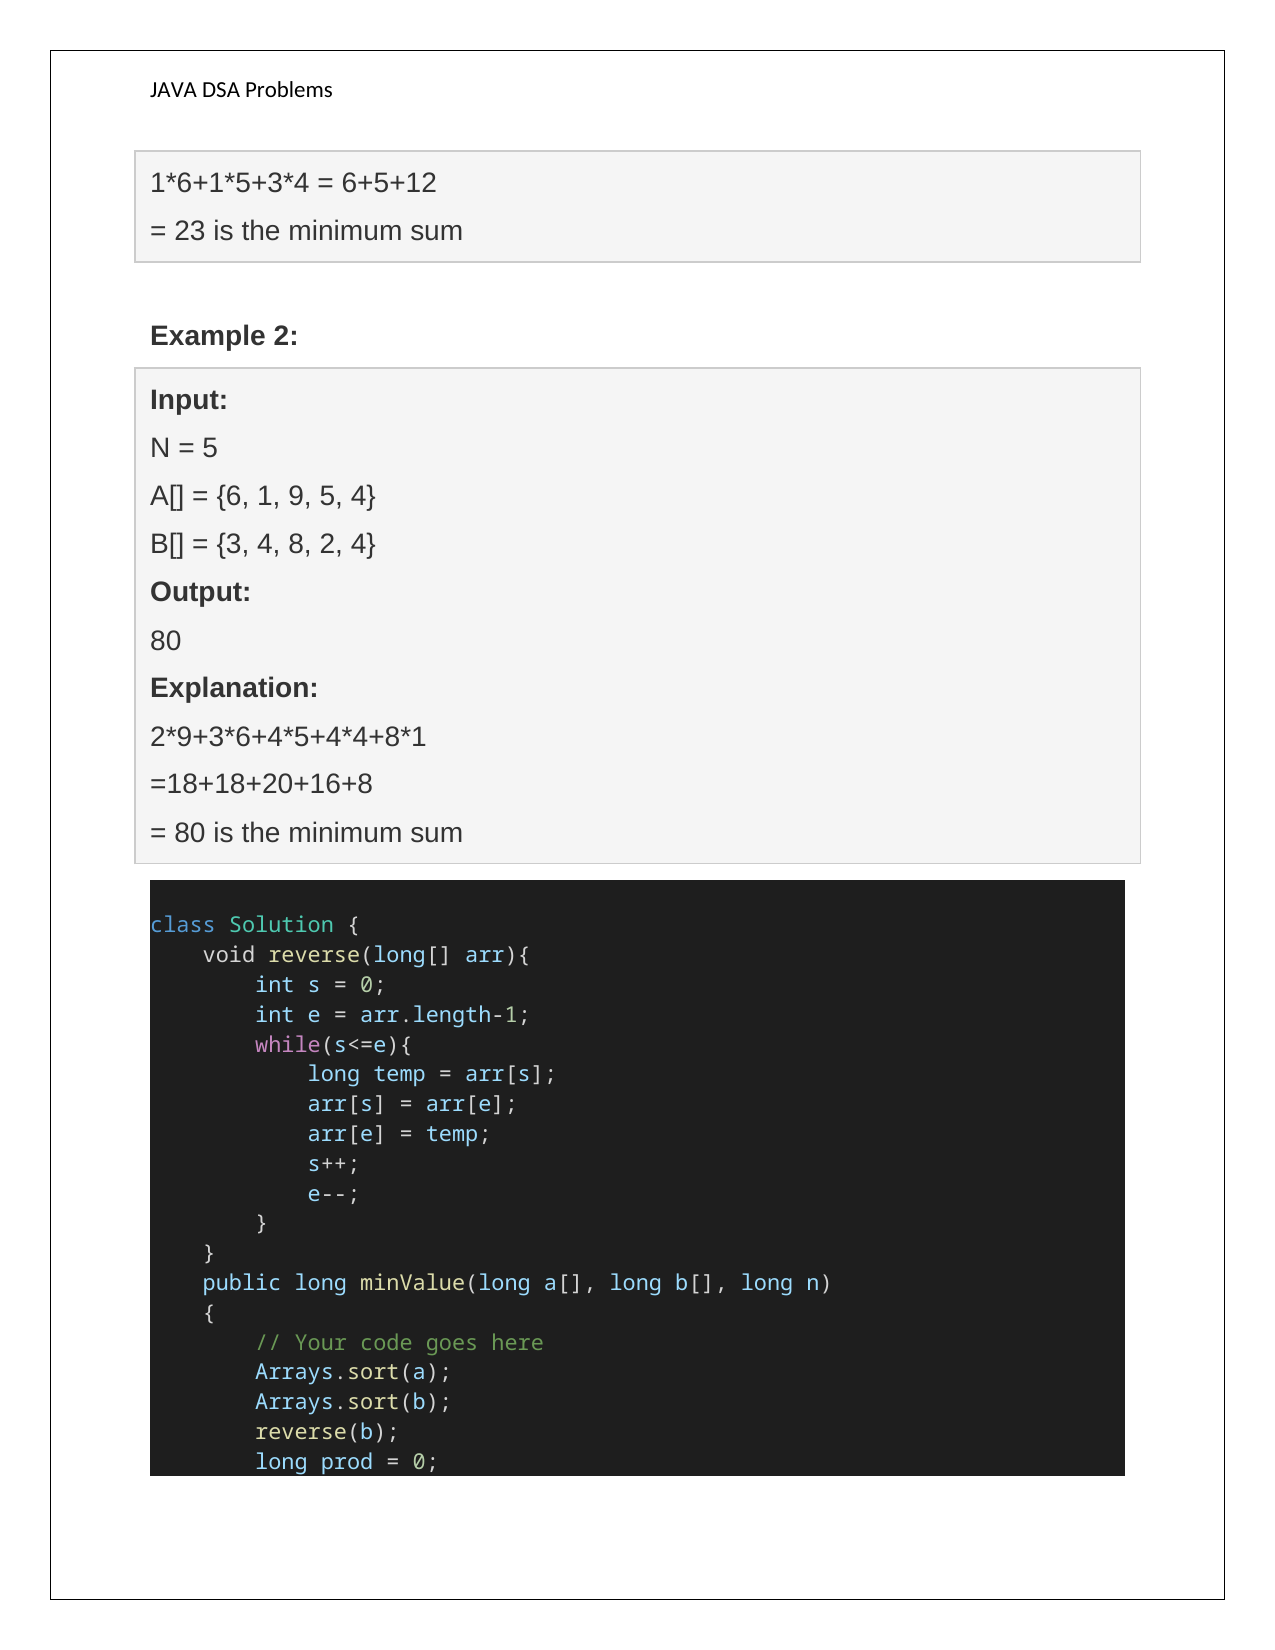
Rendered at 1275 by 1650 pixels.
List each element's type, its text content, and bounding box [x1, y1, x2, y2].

text Input: [136, 369, 1140, 415]
text 1*6+1*5+3*4 = 6+5+12 [136, 152, 1140, 198]
text long prod = 0; [150, 1446, 1125, 1476]
text int s = 0; [150, 969, 1125, 999]
text 2*9+3*6+4*5+4*4+8*1 [136, 703, 1140, 751]
text } [150, 1207, 1125, 1237]
text Explanation: [136, 655, 1140, 703]
text = 23 is the minimum sum [136, 198, 1140, 261]
text N = 5 [136, 415, 1140, 463]
text void reverse(long[] arr){ [150, 939, 1125, 969]
text } [150, 1237, 1125, 1267]
text arr[s] = arr[e]; [150, 1088, 1125, 1118]
text int e = arr.length-1; [150, 999, 1125, 1029]
text =18+18+20+16+8 [136, 751, 1140, 799]
text reverse(b); [150, 1416, 1125, 1446]
text Output: [136, 559, 1140, 607]
text Arrays.sort(b); [150, 1386, 1125, 1416]
text = 80 is the minimum sum [136, 799, 1140, 863]
text 80 [136, 607, 1140, 655]
text B[] = {3, 4, 8, 2, 4} [136, 511, 1140, 559]
text A[] = {6, 1, 9, 5, 4} [136, 463, 1140, 511]
text { [150, 1297, 1125, 1327]
text arr[e] = temp; [150, 1118, 1125, 1148]
text long temp = arr[s]; [150, 1058, 1125, 1088]
text Arrays.sort(a); [150, 1356, 1125, 1386]
text public long minValue(long a[], long b[], long n) [150, 1267, 1125, 1297]
text e--; [150, 1178, 1125, 1207]
text while(s<=e){ [150, 1029, 1125, 1058]
text Example 2: [150, 319, 1125, 352]
text class Solution { [150, 909, 1125, 939]
text // Your code goes here [150, 1327, 1125, 1356]
text s++; [150, 1148, 1125, 1178]
